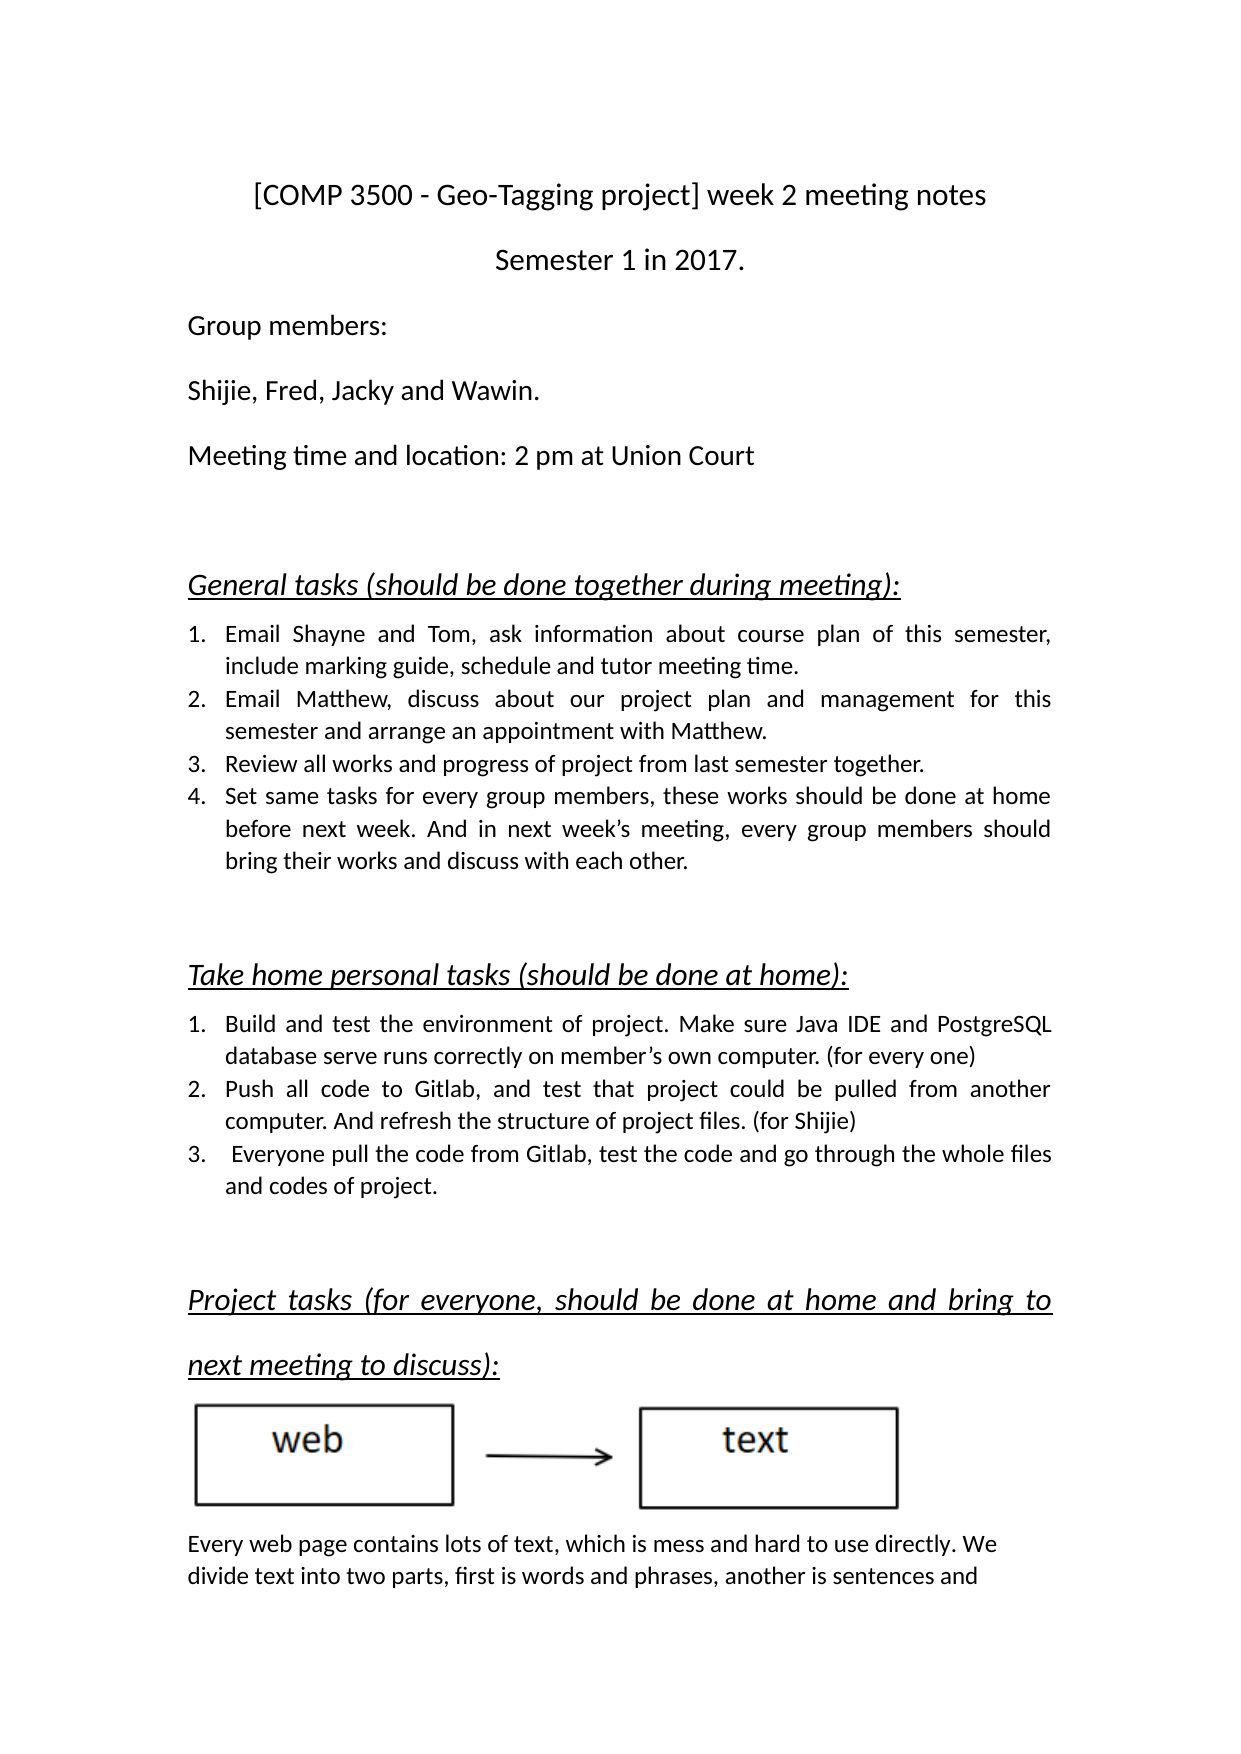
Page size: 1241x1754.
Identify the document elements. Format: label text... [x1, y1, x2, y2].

text Project tasks (for everyone, should be done at home and bring to next meeting to discuss): [187, 1314, 1053, 1397]
list Set same tasks for every group members, these works should be done at home before next week. And in next week’s meeting, every group members should bring their works and discuss with each other. [187, 779, 1053, 877]
list Build and test the environment of project. Make sure Java IDE and PostgreSQL database serve runs correctly on member’s own computer. (for every one) [187, 1007, 1053, 1072]
picture [187, 1397, 907, 1516]
text Shijie, Fred, Jacky and Wawin. [187, 357, 1053, 422]
list Review all works and progress of project from last semester together. [187, 747, 1053, 779]
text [187, 1527, 1053, 1592]
text General tasks (should be done together during meeting): [187, 552, 1053, 617]
list Everyone pull the code from Gitlab, test the code and go through the whole files and codes of project. [187, 1137, 1053, 1202]
list Push all code to Gitlab, and test that project could be pulled from another computer. And refresh the structure of project files. (for Shijie) [187, 1072, 1053, 1137]
text Semester 1 in 2017. [187, 227, 1053, 292]
text Project tasks (for everyone, should be done at home and bring to next meeting to discuss): [187, 1267, 1053, 1313]
text Take home personal tasks (should be done at home): [187, 942, 1053, 1007]
list Email Shayne and Tom, ask information about course plan of this semester, include marking guide, schedule and tutor meeting time. [187, 617, 1053, 682]
text Meeting time and location: 2 pm at Union Court [187, 422, 1053, 487]
text [COMP 3500 - Geo-Tagging project] week 2 meeting notes [187, 162, 1053, 227]
list Email Matthew, discuss about our project plan and management for this semester and arrange an appointment with Matthew. [187, 682, 1053, 747]
text Group members: [187, 292, 1053, 357]
